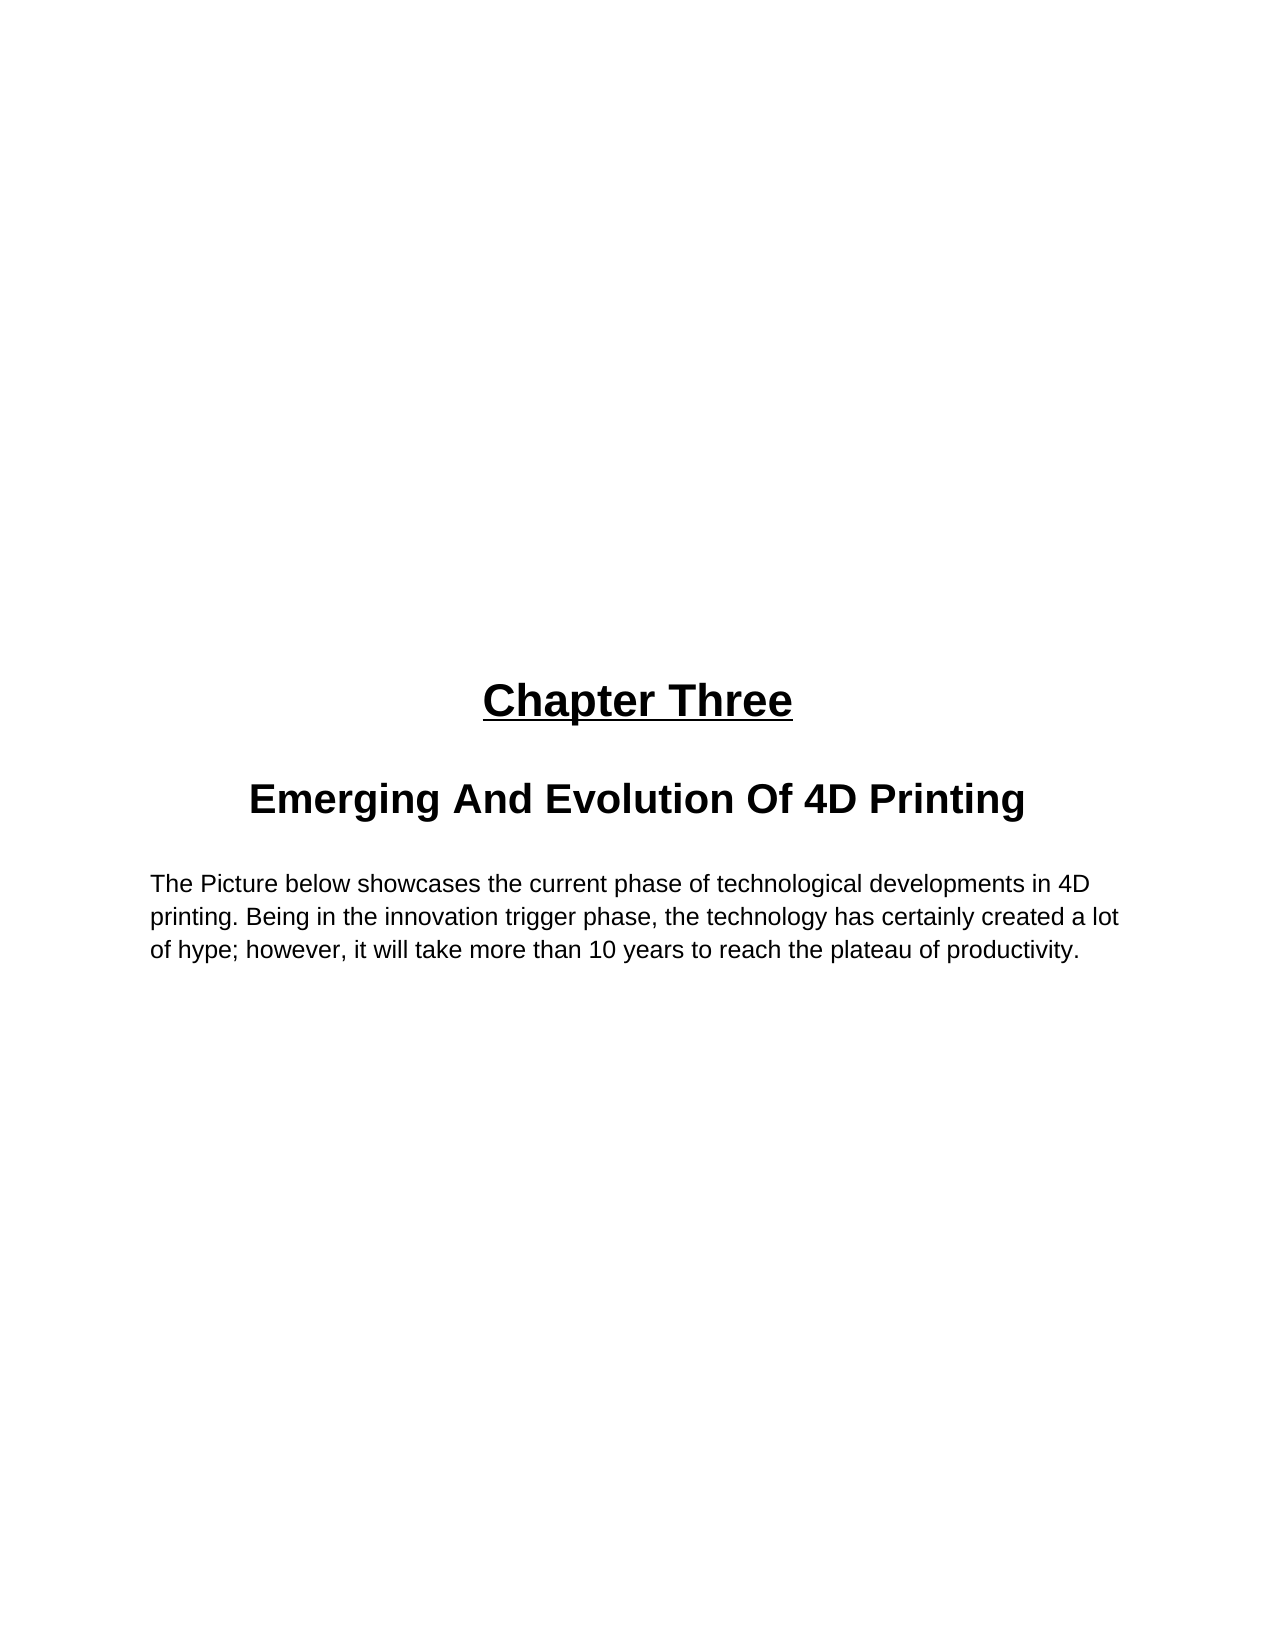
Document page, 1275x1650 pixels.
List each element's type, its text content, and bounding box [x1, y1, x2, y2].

text Emerging And Evolution Of 4D Printing [150, 774, 1125, 822]
text The Picture below showcases the current phase of technological developments in 4D printing. Being in the innovation trigger phase, the technology has certainly created a lot of hype; however, it will take more than 10 years to reach the plateau of productivity. [150, 869, 1125, 964]
text Chapter Three [150, 673, 1125, 726]
